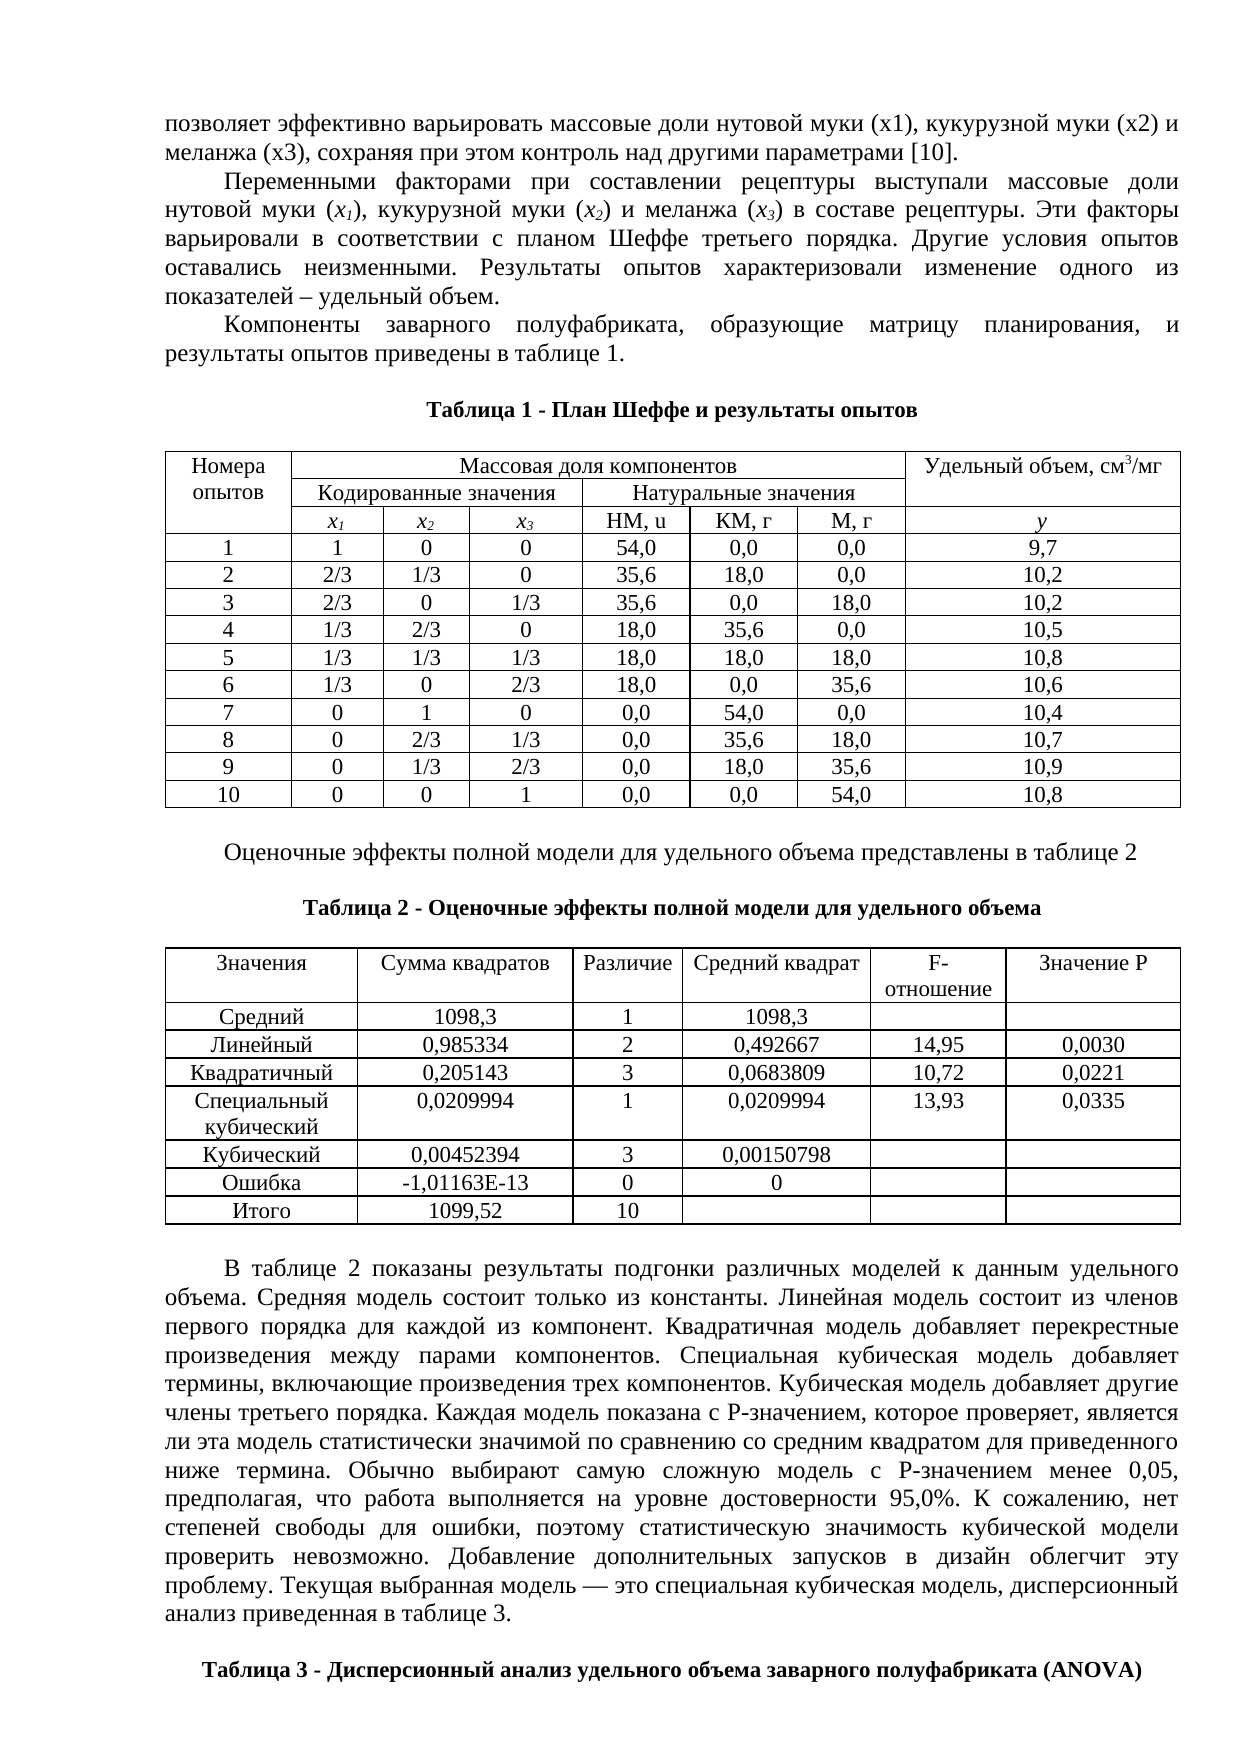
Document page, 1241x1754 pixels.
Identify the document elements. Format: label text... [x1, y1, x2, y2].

table_cell 2 [574, 1031, 682, 1057]
table_cell 10,72 [871, 1059, 1005, 1085]
table_cell М, г [798, 507, 905, 533]
table_cell 2 [166, 562, 291, 588]
table_cell 0 [292, 781, 383, 807]
table_cell 10,8 [906, 644, 1180, 670]
table_header Значение Р [1007, 949, 1180, 1001]
table_cell Средний [166, 1003, 357, 1029]
table_cell [1007, 1197, 1180, 1223]
table_cell 1 [292, 534, 383, 561]
table_cell 1/3 [470, 644, 582, 670]
table_cell 10,8 [906, 781, 1180, 807]
table_cell 0,0335 [1007, 1087, 1180, 1139]
table_cell 10,5 [906, 616, 1180, 643]
table_cell 10,2 [906, 562, 1180, 588]
table_cell 18,0 [798, 726, 905, 752]
table_cell 3 [574, 1059, 682, 1085]
table_cell Специальный кубический [166, 1087, 357, 1139]
table_cell 35,6 [583, 589, 689, 615]
table_cell 0 [292, 726, 383, 752]
table_cell 10 [166, 781, 291, 807]
table_cell Ошибка [166, 1169, 357, 1195]
table_cell 0 [292, 699, 383, 725]
table_cell у [906, 507, 1180, 533]
table_cell 0,0 [583, 753, 689, 780]
table_cell х1 [292, 507, 383, 533]
table_cell 18,0 [583, 616, 689, 643]
table_cell 0,0 [798, 534, 905, 561]
table_header Значения [166, 949, 357, 1001]
table_header Массовая доля компонентов [292, 452, 905, 478]
table_cell 0,0209994 [683, 1087, 870, 1139]
table_cell 35,6 [798, 671, 905, 697]
table_cell 10,2 [906, 589, 1180, 615]
table_header Различие [574, 949, 682, 1001]
table_cell Кубический [166, 1141, 357, 1167]
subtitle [164, 108, 1180, 166]
table_cell 3 [574, 1141, 682, 1167]
text Таблица 1 - План Шеффе и результаты опытов [164, 396, 1180, 422]
table_cell 1 [166, 534, 291, 561]
table_cell 35,6 [691, 726, 797, 752]
table_cell 8 [166, 726, 291, 752]
table_cell 1 [574, 1087, 682, 1139]
table_cell 1/3 [384, 644, 469, 670]
table_cell 0 [384, 671, 469, 697]
table_cell Линейный [166, 1031, 357, 1057]
table_cell 1/3 [470, 726, 582, 752]
table_cell 0,0 [798, 699, 905, 725]
table_cell 0,985334 [358, 1031, 572, 1057]
table_cell 1098,3 [358, 1003, 572, 1029]
table_cell Квадратичный [166, 1059, 357, 1085]
table_cell 10 [574, 1197, 682, 1223]
table_cell 18,0 [583, 671, 689, 697]
table_cell 14,95 [871, 1031, 1005, 1057]
table_cell КМ, г [691, 507, 797, 533]
table_cell 0 [384, 534, 469, 561]
text Компоненты заварного полуфабриката, образующие матрицу планирования, и результаты опытов приведены в таблице 1. [164, 309, 1180, 367]
table_cell -1,01163E-13 [358, 1169, 572, 1195]
table_cell 10,7 [906, 726, 1180, 752]
table_cell 7 [166, 699, 291, 725]
table_header F-отношение [871, 949, 1005, 1001]
table_cell 18,0 [798, 644, 905, 670]
table_cell 13,93 [871, 1087, 1005, 1139]
table_cell х2 [384, 507, 469, 533]
table_cell 2/3 [292, 562, 383, 588]
table_cell 0,0 [691, 781, 797, 807]
table_cell 2/3 [384, 726, 469, 752]
table_cell 0,0 [691, 589, 797, 615]
table_cell 54,0 [798, 781, 905, 807]
table_cell 1/3 [384, 562, 469, 588]
table_cell 2/3 [470, 753, 582, 780]
table_cell 54,0 [583, 534, 689, 561]
table_cell 3 [166, 589, 291, 615]
table_cell 0,0 [691, 671, 797, 697]
table_cell Итого [166, 1197, 357, 1223]
table_cell 10,6 [906, 671, 1180, 697]
table_cell [1007, 1141, 1180, 1167]
table_cell [1007, 1169, 1180, 1195]
table_cell 1/3 [470, 589, 582, 615]
table_cell 0,0 [583, 699, 689, 725]
table_cell 1098,3 [683, 1003, 870, 1029]
table_cell 0,0 [798, 616, 905, 643]
table_cell 9 [166, 753, 291, 780]
table_cell 0,0 [691, 534, 797, 561]
table_cell 35,6 [583, 562, 689, 588]
table_header Номера опытов [166, 452, 291, 533]
table_cell 5 [166, 644, 291, 670]
table_cell 0 [384, 781, 469, 807]
table_cell 18,0 [691, 562, 797, 588]
table_header Сумма квадратов [358, 949, 572, 1001]
table_cell 1/3 [292, 644, 383, 670]
table_cell НМ, u [583, 507, 689, 533]
table_cell 1/3 [384, 753, 469, 780]
table_cell [871, 1197, 1005, 1223]
table_cell [871, 1141, 1005, 1167]
table_cell 0 [574, 1169, 682, 1195]
table_cell 2/3 [470, 671, 582, 697]
table_cell 18,0 [691, 753, 797, 780]
text Переменными факторами при составлении рецептуры выступали массовые доли нутовой муки (х1), кукурузной муки (х2) и меланжа (х3) в составе рецептуры. Эти факторы варьировали в соответствии с планом Шеффе третьего порядка. Другие условия опытов оставались неизменными. Результаты опытов характеризовали изменение одного из показателей – удельный объем. [164, 166, 1180, 309]
table_cell х3 [470, 507, 582, 533]
table_cell 18,0 [583, 644, 689, 670]
table_cell 0 [470, 699, 582, 725]
table_cell 1099,52 [358, 1197, 572, 1223]
table_cell 54,0 [691, 699, 797, 725]
table_cell 0,0221 [1007, 1059, 1180, 1085]
table_cell 18,0 [798, 589, 905, 615]
table_cell [683, 1197, 870, 1223]
table_cell 35,6 [798, 753, 905, 780]
table_cell 0,0 [583, 726, 689, 752]
table_cell 2/3 [292, 589, 383, 615]
table_cell 4 [166, 616, 291, 643]
table_cell 0,00150798 [683, 1141, 870, 1167]
table_cell 0 [470, 616, 582, 643]
table_cell 0,0030 [1007, 1031, 1180, 1057]
table_cell 0,00452394 [358, 1141, 572, 1167]
table_cell 6 [166, 671, 291, 697]
table_cell 1/3 [292, 616, 383, 643]
table_cell 0 [292, 753, 383, 780]
table_cell [871, 1169, 1005, 1195]
table_header Удельный объем, см3/мг [906, 452, 1180, 506]
table_cell 1 [574, 1003, 682, 1029]
table_cell 10,9 [906, 753, 1180, 780]
table_cell 0 [683, 1169, 870, 1195]
text Таблица 2 - Оценочные эффекты полной модели для удельного объема [164, 894, 1180, 921]
table_cell 0,0683809 [683, 1059, 870, 1085]
table_cell 0,0 [798, 562, 905, 588]
text Таблица 3 - Дисперсионный анализ удельного объема заварного полуфабриката (ANOVA) [164, 1656, 1180, 1682]
table_cell 0,0209994 [358, 1087, 572, 1139]
table_cell 2/3 [384, 616, 469, 643]
table_cell 1/3 [292, 671, 383, 697]
table_cell 18,0 [691, 644, 797, 670]
table_cell 0 [384, 589, 469, 615]
table_cell 0 [470, 534, 582, 561]
table_cell Натуральные значения [583, 479, 905, 506]
text В таблице 2 показаны результаты подгонки различных моделей к данным удельного объема. Средняя модель состоит только из константы. Линейная модель состоит из членов первого порядка для каждой из компонент. Квадратичная модель добавляет перекрестные произведения между парами компонентов. Специальная кубическая модель добавляет термины, включающие произведения трех компонентов. Кубическая модель добавляет другие члены третьего порядка. Каждая модель показана с P-значением, которое проверяет, является ли эта модель статистически значимой по сравнению со средним квадратом для приведенного ниже термина. Обычно выбирают самую сложную модель с P-значением менее 0,05, предполагая, что работа выполняется на уровне достоверности 95,0%. К сожалению, нет степеней свободы для ошибки, поэтому статистическую значимость кубической модели проверить невозможно. Добавление дополнительных запусков в дизайн облегчит эту проблему. Текущая выбранная модель — это специальная кубическая модель, дисперсионный анализ приведенная в таблице 3. [164, 1253, 1180, 1627]
table_cell 0,205143 [358, 1059, 572, 1085]
table_cell 10,4 [906, 699, 1180, 725]
table_cell 35,6 [691, 616, 797, 643]
table_cell 1 [470, 781, 582, 807]
table_cell 0,492667 [683, 1031, 870, 1057]
table_cell 1 [384, 699, 469, 725]
table_cell [1007, 1003, 1180, 1029]
table_cell 0,0 [583, 781, 689, 807]
table_cell 0 [470, 562, 582, 588]
table_cell Кодированные значения [292, 479, 582, 506]
table_cell [871, 1003, 1005, 1029]
table_cell 9,7 [906, 534, 1180, 561]
text Оценочные эффекты полной модели для удельного объема представлены в таблице 2 [164, 837, 1180, 866]
table_header Средний квадрат [683, 949, 870, 1001]
